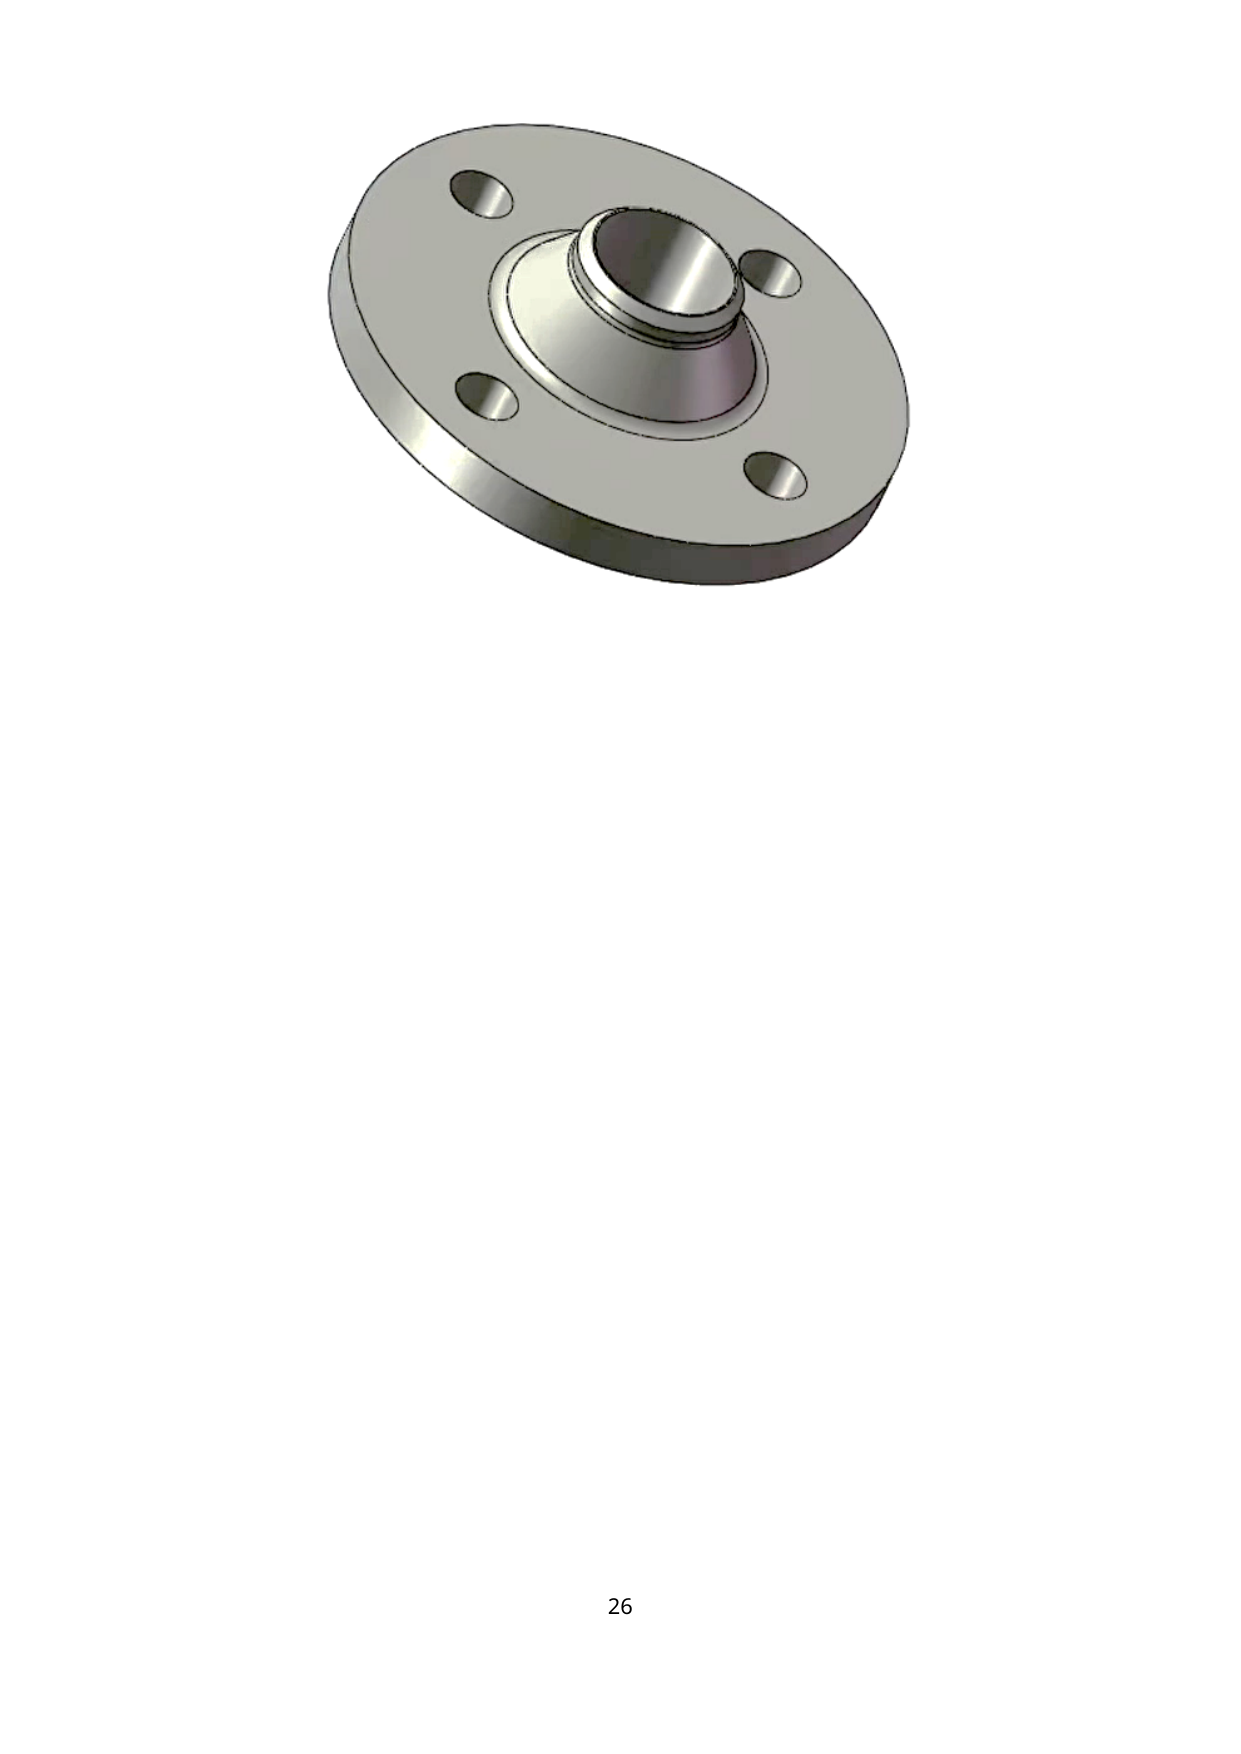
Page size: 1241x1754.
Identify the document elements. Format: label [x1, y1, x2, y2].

picture [324, 123, 915, 595]
